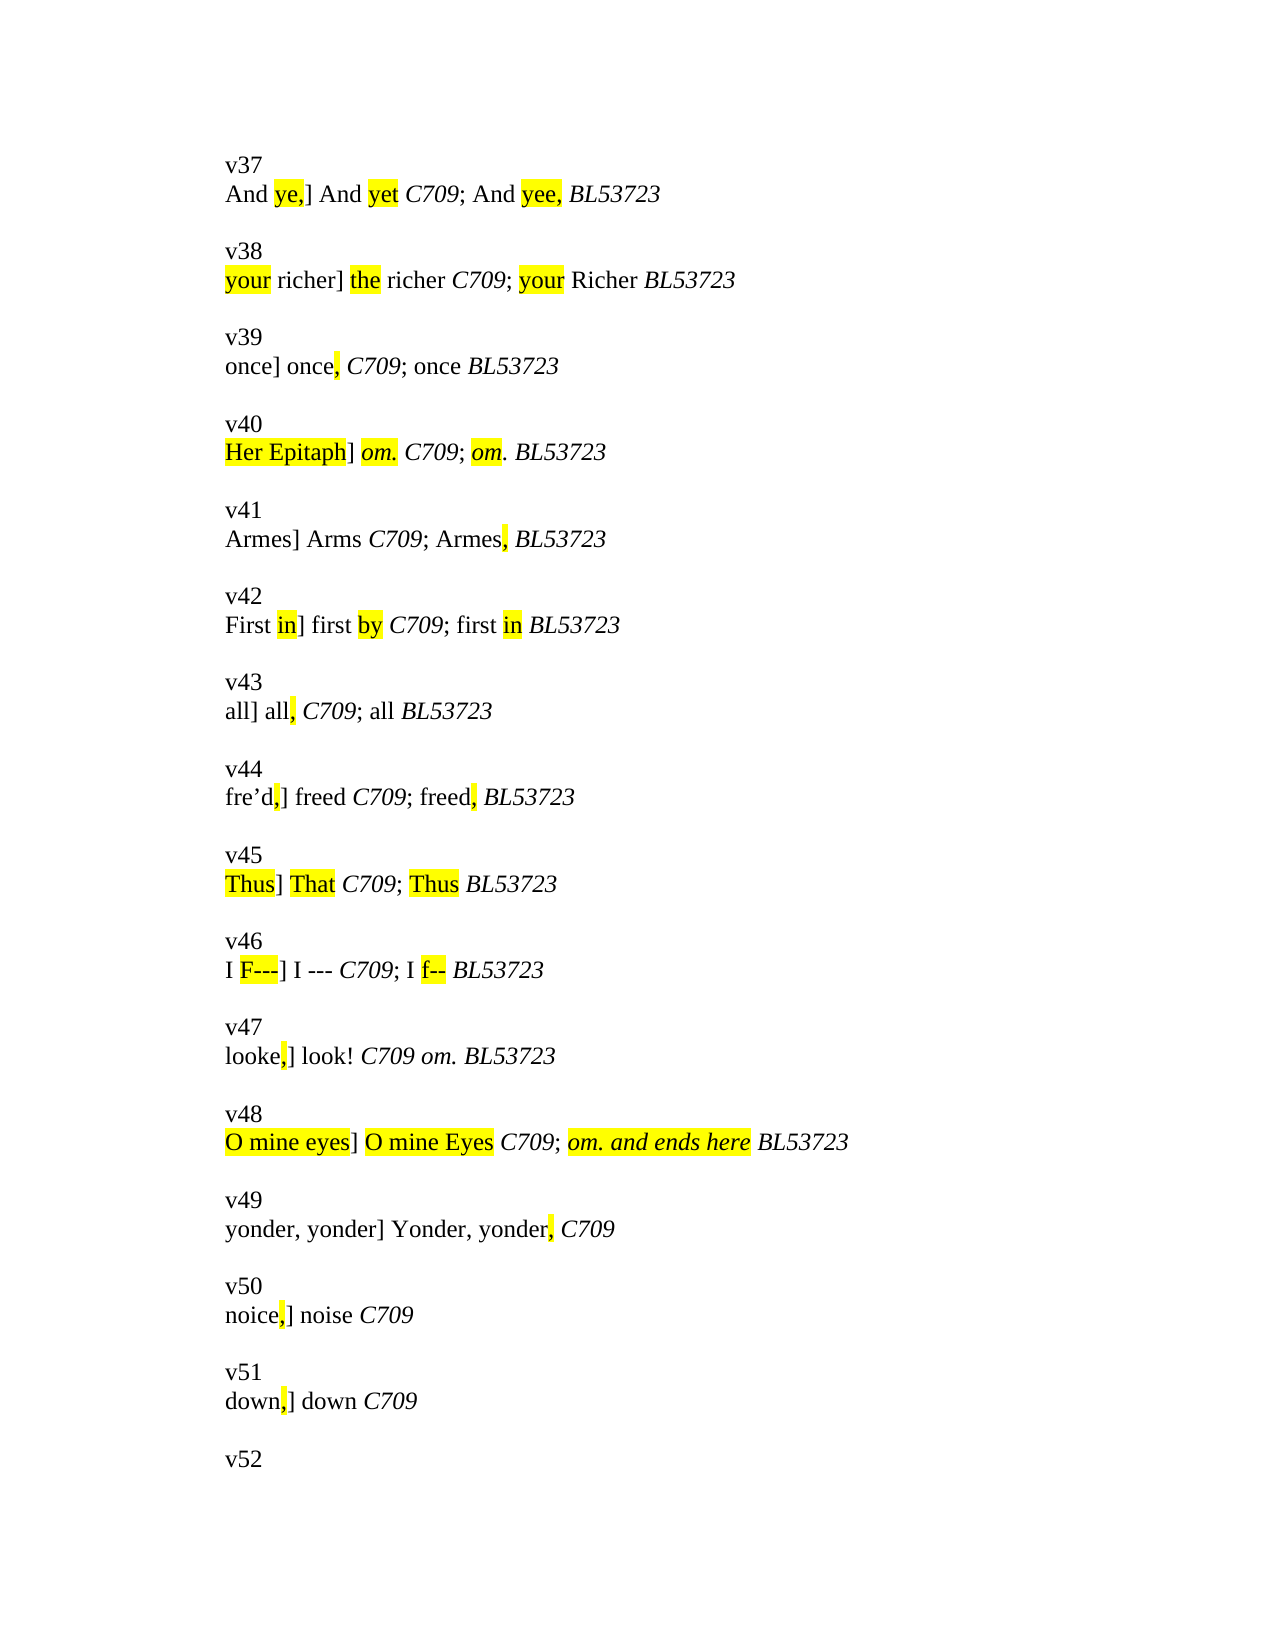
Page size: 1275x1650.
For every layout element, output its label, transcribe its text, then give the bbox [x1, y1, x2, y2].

text all] all, C709; all BL53723 [225, 696, 290, 725]
text v40 [225, 409, 1125, 437]
text v51 [225, 1357, 1125, 1386]
text once] once, C709; once BL53723 [340, 351, 1125, 380]
text noice,] noise C709 [225, 1300, 279, 1329]
text v44 [225, 754, 1125, 782]
text v41 [225, 495, 1125, 524]
text fre’d,] freed C709; freed, BL53723 [225, 782, 1125, 811]
text v37 [225, 150, 1125, 179]
text looke,] look! C709 om. BL53723 [287, 1041, 1125, 1070]
text And ye,] And yet C709; And yee, BL53723 [398, 179, 521, 207]
text Thus] That C709; Thus BL53723 [459, 869, 1125, 897]
text I F---] I --- C709; I f-- BL53723 [446, 955, 1125, 984]
text Armes] Arms C709; Armes, BL53723 [508, 524, 1125, 552]
text First in] first by C709; first in BL53723 [383, 610, 503, 639]
text Armes] Arms C709; Armes, BL53723 [225, 524, 502, 552]
text v39 [225, 322, 1125, 351]
text v48 [225, 1099, 1125, 1127]
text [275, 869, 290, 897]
text And ye,] And yet C709; And yee, BL53723 [562, 179, 1125, 207]
text your richer] the richer C709; your Richer BL53723 [381, 265, 519, 294]
text v45 [225, 840, 1125, 869]
text your richer] the richer C709; your Richer BL53723 [564, 265, 1125, 294]
text v49 [225, 1185, 1125, 1214]
text I F---] I --- C709; I f-- BL53723 [278, 955, 421, 984]
text Thus] That C709; Thus BL53723 [335, 869, 409, 897]
text First in] first by C709; first in BL53723 [522, 610, 1125, 639]
text v50 [225, 1271, 1125, 1300]
text v38 [225, 236, 1125, 265]
text down,] down C709 [225, 1386, 281, 1415]
text v43 [225, 667, 1125, 696]
text yonder, yonder] Yonder, yonder, C709 [554, 1214, 1125, 1242]
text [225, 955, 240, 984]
text all] all, C709; all BL53723 [296, 696, 1125, 725]
text v47 [225, 1012, 1125, 1041]
text O mine eyes] O mine Eyes C709; om. and ends here BL53723 [225, 1127, 1125, 1156]
text down,] down C709 [287, 1386, 1125, 1415]
text v52 [225, 1444, 1125, 1472]
text Her Epitaph] om. C709; om. BL53723 [225, 437, 1125, 466]
text yonder, yonder] Yonder, yonder, C709 [225, 1214, 548, 1242]
text v46 [225, 926, 1125, 955]
text v42 [225, 581, 1125, 610]
text noice,] noise C709 [285, 1300, 1125, 1329]
text once] once, C709; once BL53723 [225, 351, 334, 380]
